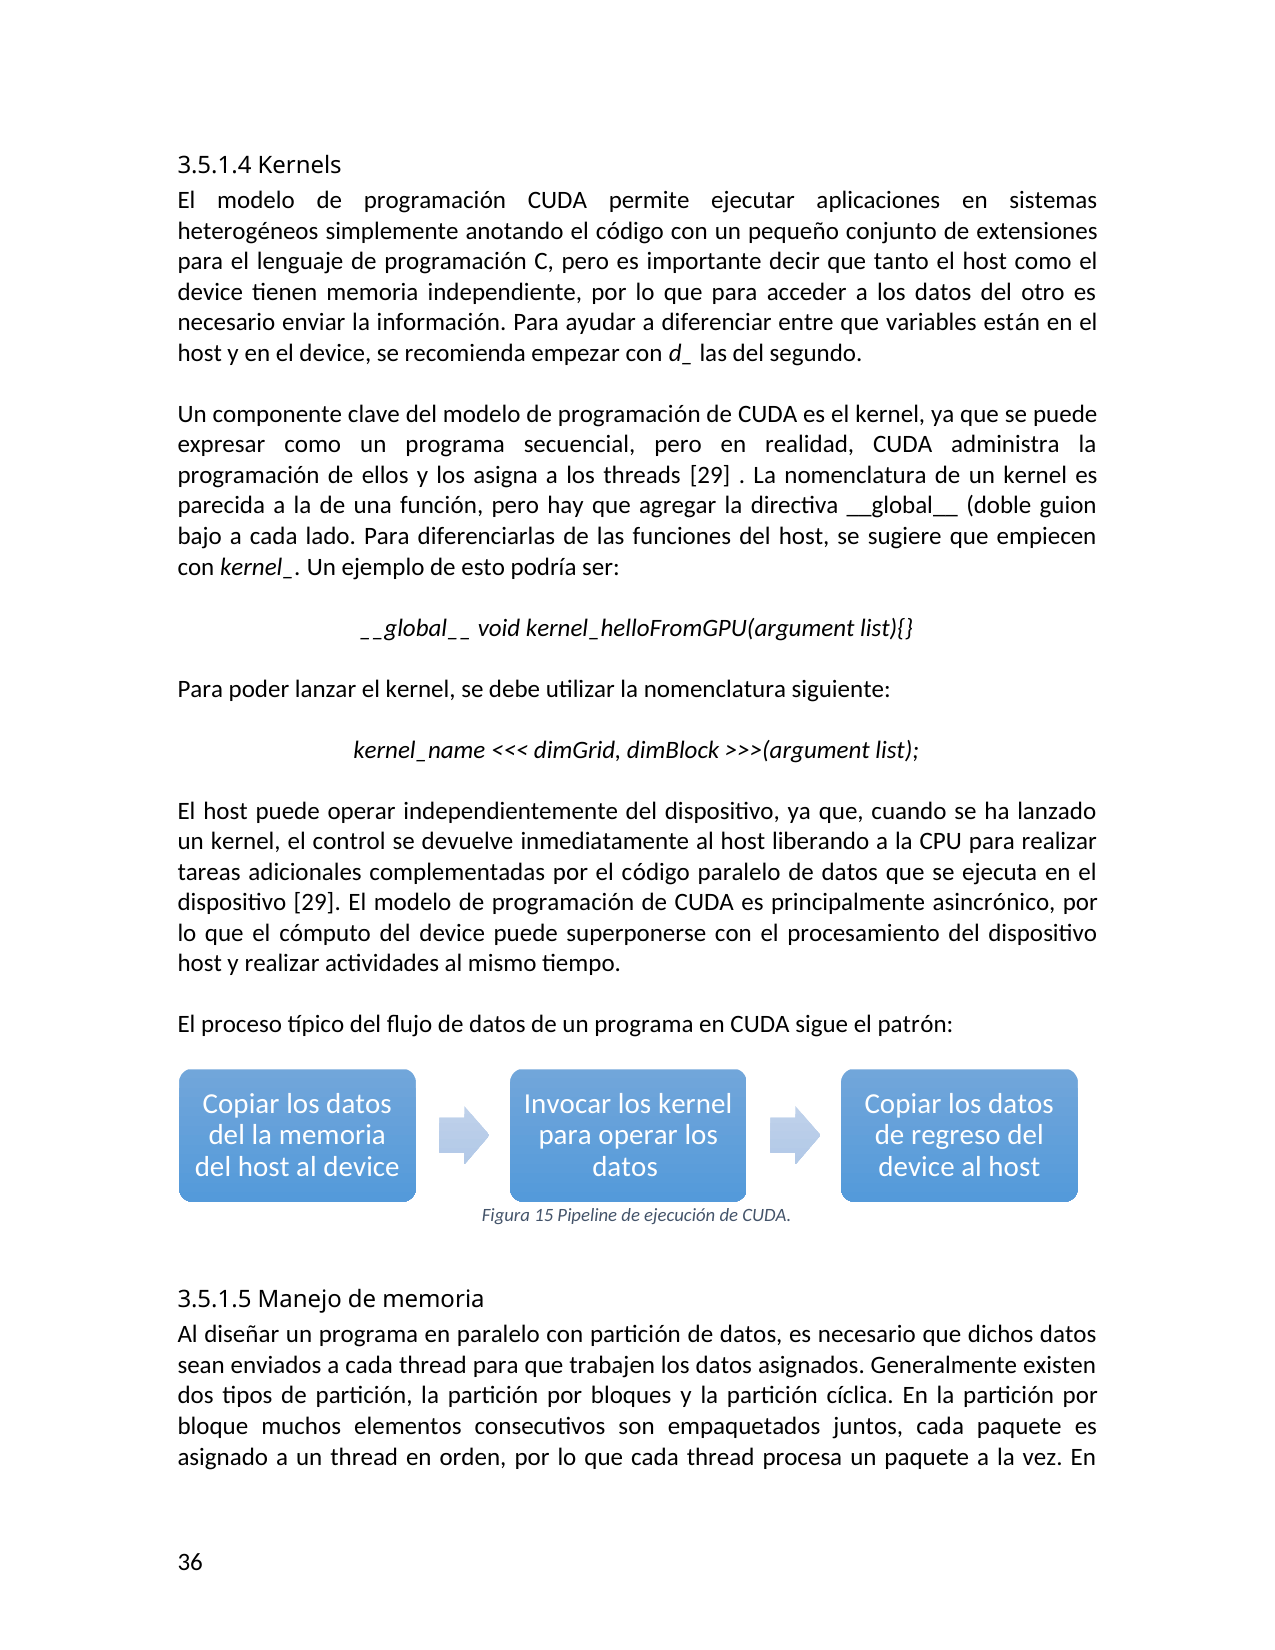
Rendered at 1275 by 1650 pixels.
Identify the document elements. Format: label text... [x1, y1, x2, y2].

text Para poder lanzar el kernel, se debe utilizar la nomenclatura siguiente: [177, 673, 1098, 703]
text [177, 1319, 1098, 1471]
text kernel_name <<< dimGrid, dimBlock >>>(argument list); [177, 734, 1098, 764]
text El modelo de programación CUDA permite ejecutar aplicaciones en sistemas heterogéneos simplemente anotando el código con un pequeño conjunto de extensiones para el lenguaje de programación C, pero es importante decir que tanto el host como el device tienen memoria independiente, por lo que para acceder a los datos del otro es necesario enviar la información. Para ayudar a diferenciar entre que variables están en el host y en el device, se recomienda empezar con d_ las del segundo. [177, 184, 1098, 367]
text 3.5.1.5 Manejo de memoria [177, 1282, 1098, 1314]
text 3.5.1.4 Kernels [177, 148, 1098, 180]
text __global__ void kernel_helloFromGPU(argument list){} [177, 612, 1098, 642]
text Un componente clave del modelo de programación de CUDA es el kernel, ya que se puede expresar como un programa secuencial, pero en realidad, CUDA administra la programación de ellos y los asigna a los threads . La nomenclatura de un kernel es parecida a la de una función, pero hay que agregar la directiva __global__ (doble guion bajo a cada lado. Para diferenciarlas de las funciones del host, se sugiere que empiecen con kernel_. Un ejemplo de esto podría ser: [177, 398, 1098, 581]
text El host puede operar independientemente del dispositivo, ya que, cuando se ha lanzado un kernel, el control se devuelve inmediatamente al host liberando a la CPU para realizar tareas adicionales complementadas por el código paralelo de datos que se ejecuta en el dispositivo. El modelo de programación de CUDA es principalmente asincrónico, por lo que el cómputo del device puede superponerse con el procesamiento del dispositivo host y realizar actividades al mismo tiempo. [177, 795, 1098, 978]
text El proceso típico del flujo de datos de un programa en CUDA sigue el patrón: [177, 1008, 1098, 1039]
text Figura 15 Pipeline de ejecución de CUDA. [177, 1203, 1098, 1226]
